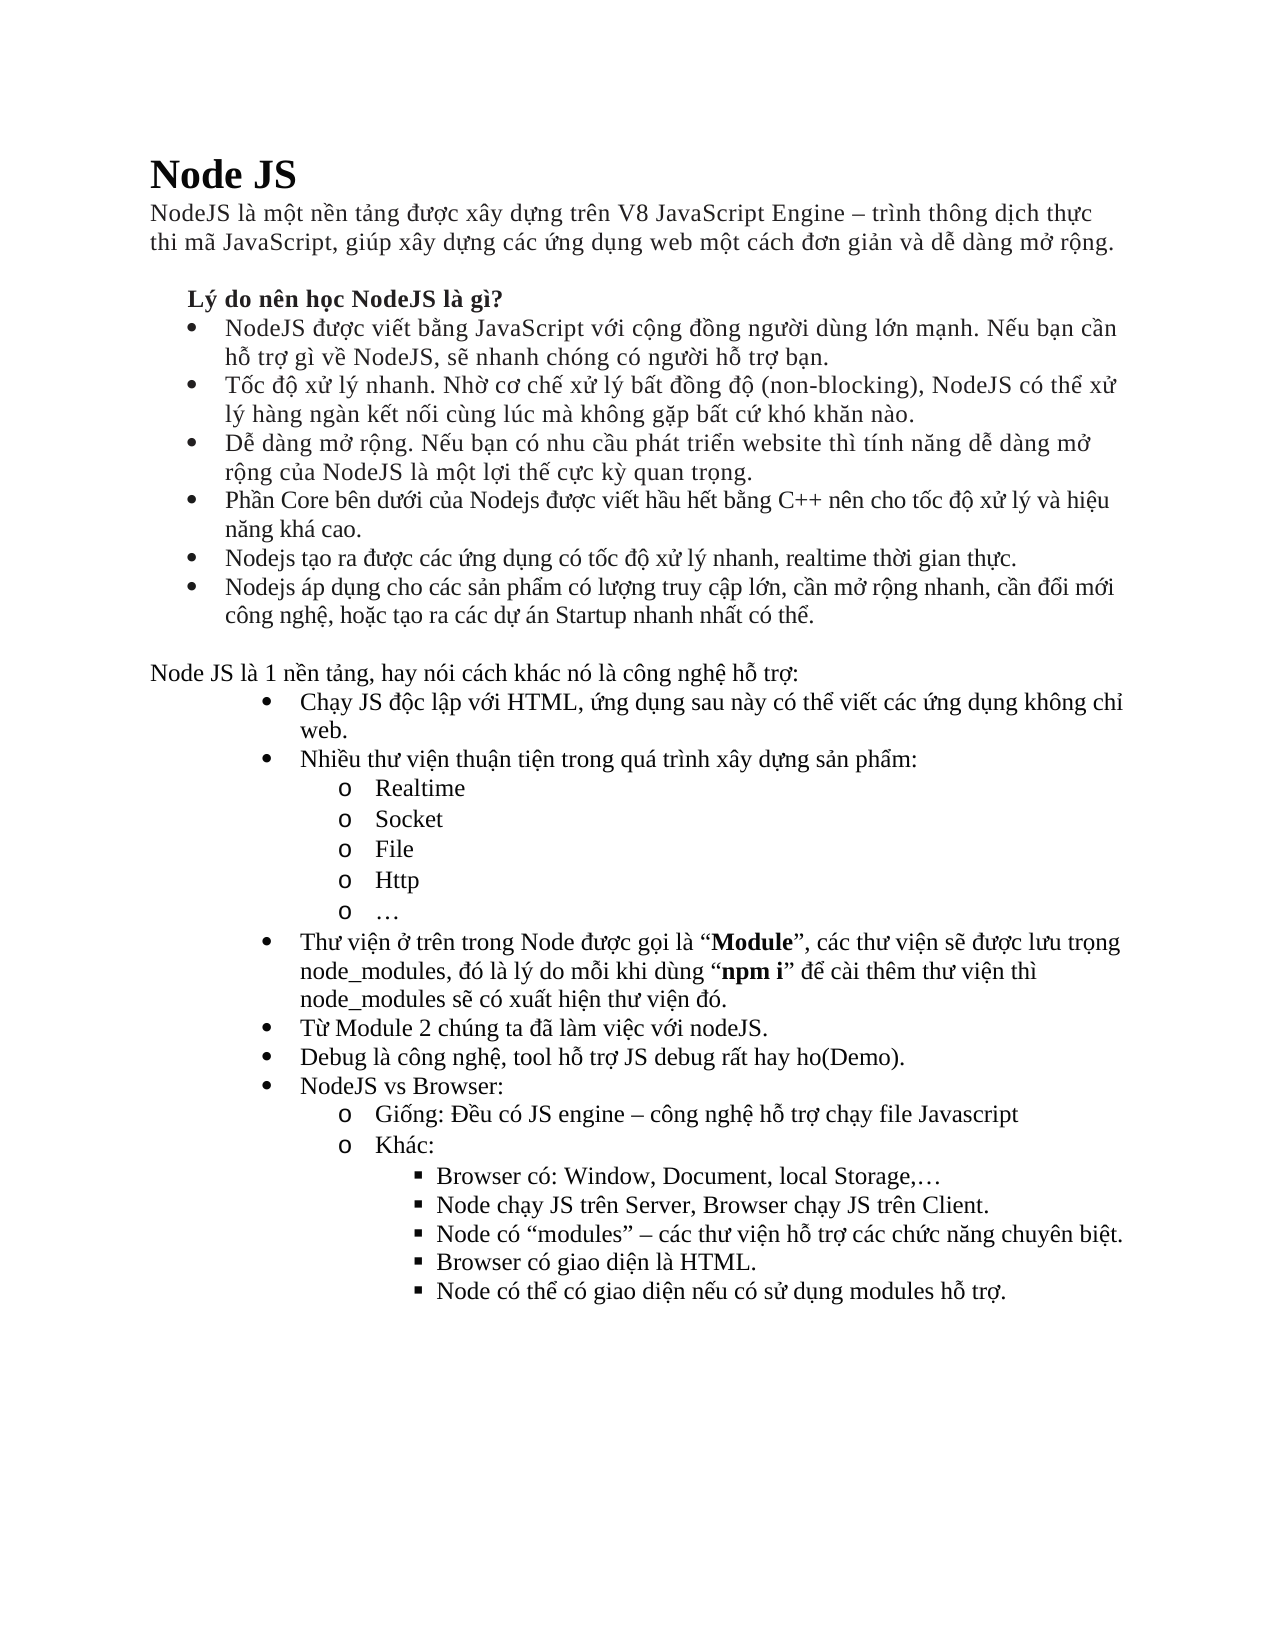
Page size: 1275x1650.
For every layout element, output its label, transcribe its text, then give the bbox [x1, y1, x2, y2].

text Node JS là 1 nền tảng, hay nói cách khác nó là công nghệ hỗ trợ: [150, 658, 1125, 687]
list Debug là công nghệ, tool hỗ trợ JS debug rất hay ho(Demo). [262, 1042, 1125, 1071]
list … [337, 896, 1125, 927]
text Node JS [150, 150, 1125, 198]
list Socket [337, 804, 1125, 834]
list Giống: Đều có JS engine – công nghệ hỗ trợ chạy file Javascript [337, 1099, 1125, 1130]
list Realtime [337, 773, 1125, 804]
list NodeJS được viết bằng JavaScript với cộng đồng người dùng lớn mạnh. Nếu bạn cần hỗ trợ gì về NodeJS, sẽ nhanh chóng có người hỗ trợ bạn. [187, 313, 1125, 370]
list Dễ dàng mở rộng. Nếu bạn có nhu cầu phát triển website thì tính năng dễ dàng mở rộng của NodeJS là một lợi thế cực kỳ quan trọng. [187, 428, 1125, 485]
list Khác: [337, 1130, 1125, 1161]
text Lý do nên học NodeJS là gì? [187, 284, 1125, 313]
list Node có “modules” – các thư viện hỗ trợ các chức năng chuyên biệt. [412, 1219, 1125, 1247]
list Từ Module 2 chúng ta đã làm việc với nodeJS. [262, 1013, 1125, 1042]
list Node chạy JS trên Server, Browser chạy JS trên Client. [412, 1190, 1125, 1219]
list Browser có: Window, Document, local Storage,… [412, 1161, 1125, 1190]
list Http [337, 865, 1125, 896]
list Browser có giao diện là HTML. [412, 1247, 1125, 1276]
list Tốc độ xử lý nhanh. Nhờ cơ chế xử lý bất đồng độ (non-blocking), NodeJS có thể xử lý hàng ngàn kết nối cùng lúc mà không gặp bất cứ khó khăn nào. [187, 370, 1125, 428]
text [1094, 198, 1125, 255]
list Nodejs tạo ra được các ứng dụng có tốc độ xử lý nhanh, realtime thời gian thực. [187, 543, 1125, 572]
list Chạy JS độc lập với HTML, ứng dụng sau này có thể viết các ứng dụng không chỉ web. [262, 687, 1125, 744]
list Nhiều thư viện thuận tiện trong quá trình xây dựng sản phẩm: [262, 744, 1125, 773]
list NodeJS vs Browser: [262, 1071, 1125, 1099]
list File [337, 834, 1125, 865]
list Thư viện ở trên trong Node được gọi là “Module”, các thư viện sẽ được lưu trọng node_modules, đó là lý do mỗi khi dùng “npm i” để cài thêm thư viện thì node_modules sẽ có xuất hiện thư viện đó. [262, 927, 1125, 1013]
list Nodejs áp dụng cho các sản phẩm có lượng truy cập lớn, cần mở rộng nhanh, cần đổi mới công nghệ, hoặc tạo ra các dự án Startup nhanh nhất có thể. [187, 572, 1125, 629]
list Phần Core bên dưới của Nodejs được viết hầu hết bằng C++ nên cho tốc độ xử lý và hiệu năng khá cao. [187, 485, 1125, 543]
list Node có thể có giao diện nếu có sử dụng modules hỗ trợ. [412, 1276, 1125, 1305]
